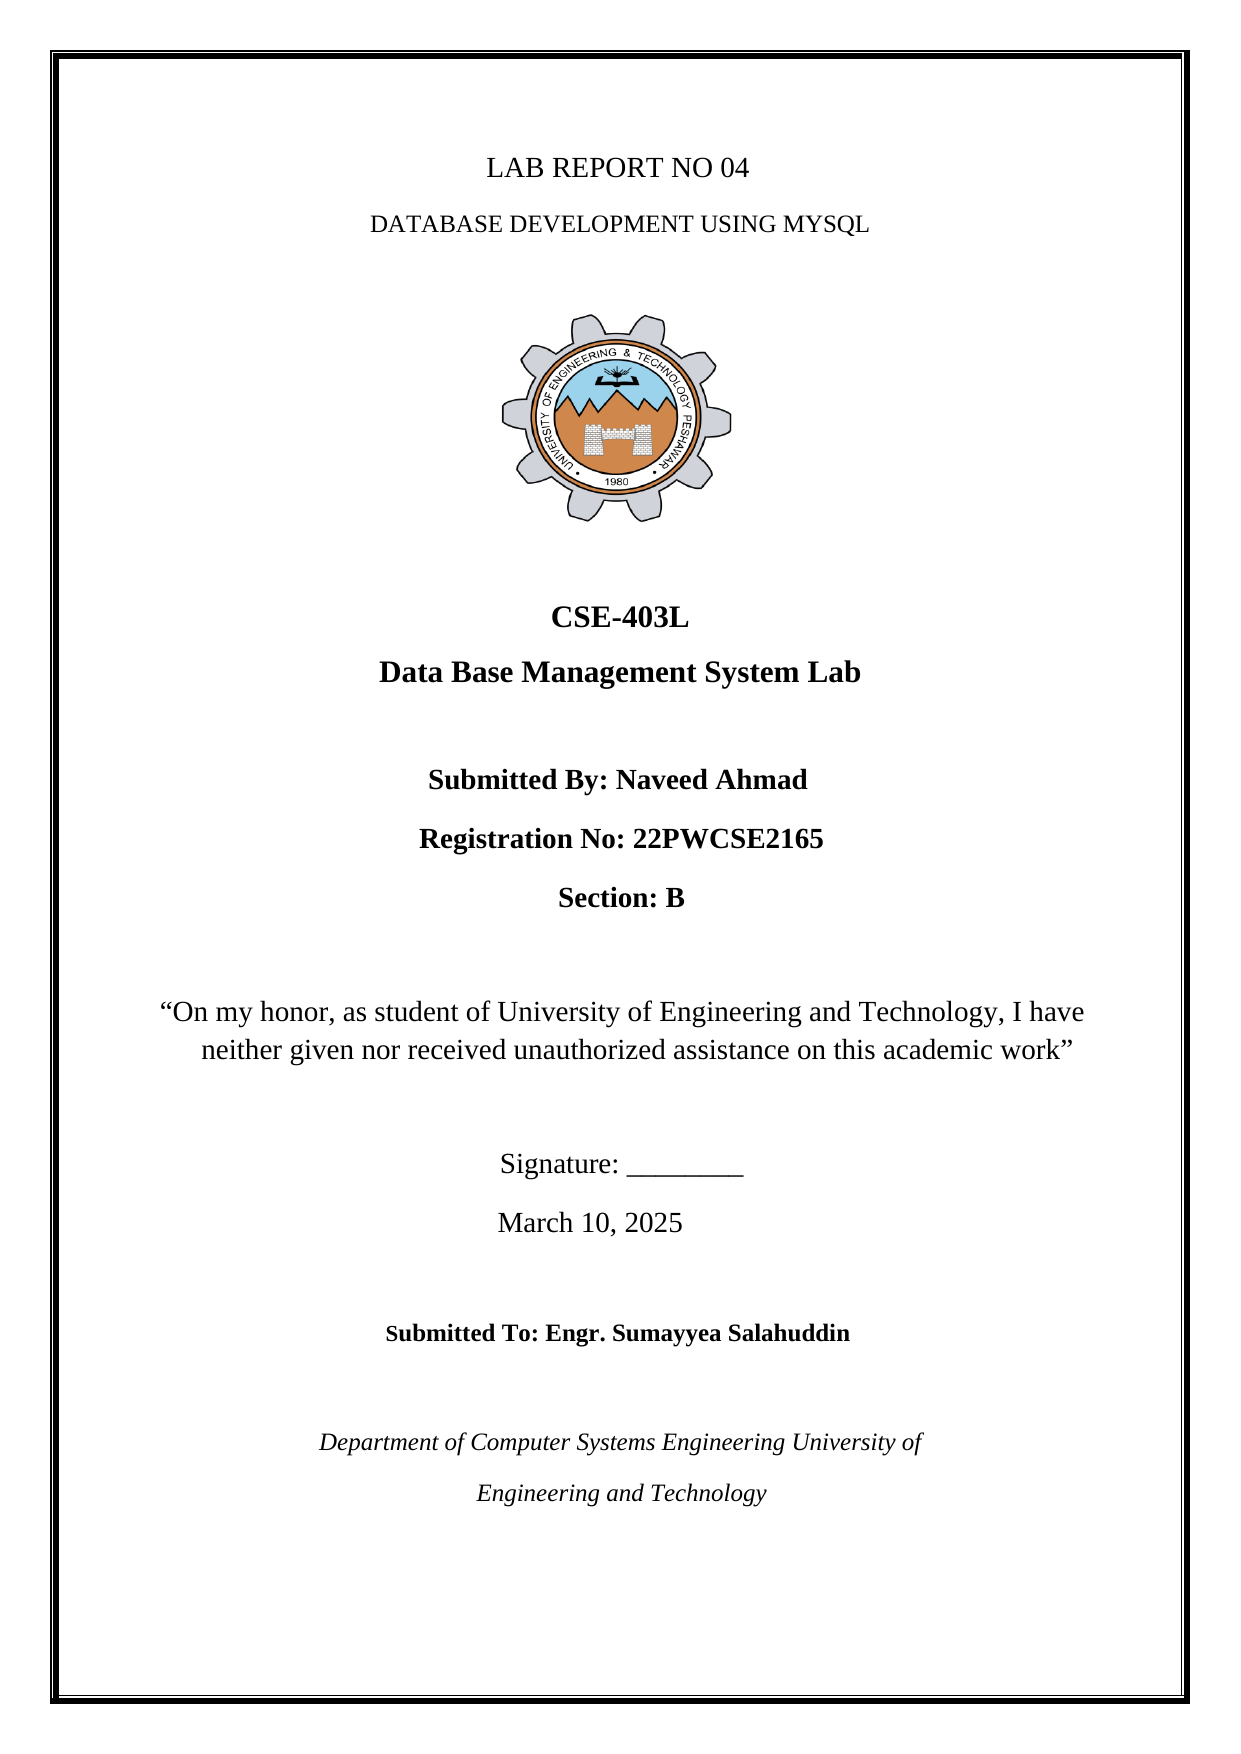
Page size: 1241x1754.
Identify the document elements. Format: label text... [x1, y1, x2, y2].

text March 10, 2025 [286, 1205, 957, 1238]
text Signature: ________ [286, 1146, 957, 1179]
text Data Base Management System Lab [150, 653, 1090, 689]
picture [497, 310, 739, 526]
text Registration No: 22PWCSE2165 [368, 821, 874, 855]
text Department of Computer Systems Engineering University of Engineering and Technology [286, 1427, 957, 1506]
text “On my honor, as student of University of Engineering and Technology, I have neither given nor received unauthorized assistance on this academic work” [154, 994, 1090, 1066]
text DATABASE DEVELOPMENT USING MYSQL [150, 209, 1090, 238]
text Submitted To: Engr. Sumayyea Salahuddin [368, 1318, 867, 1347]
text CSE-403L [150, 598, 1090, 634]
text Section: B [368, 880, 874, 914]
text Submitted By: Naveed Ahmad [368, 762, 867, 796]
text LAB REPORT NO 04 [368, 150, 867, 183]
